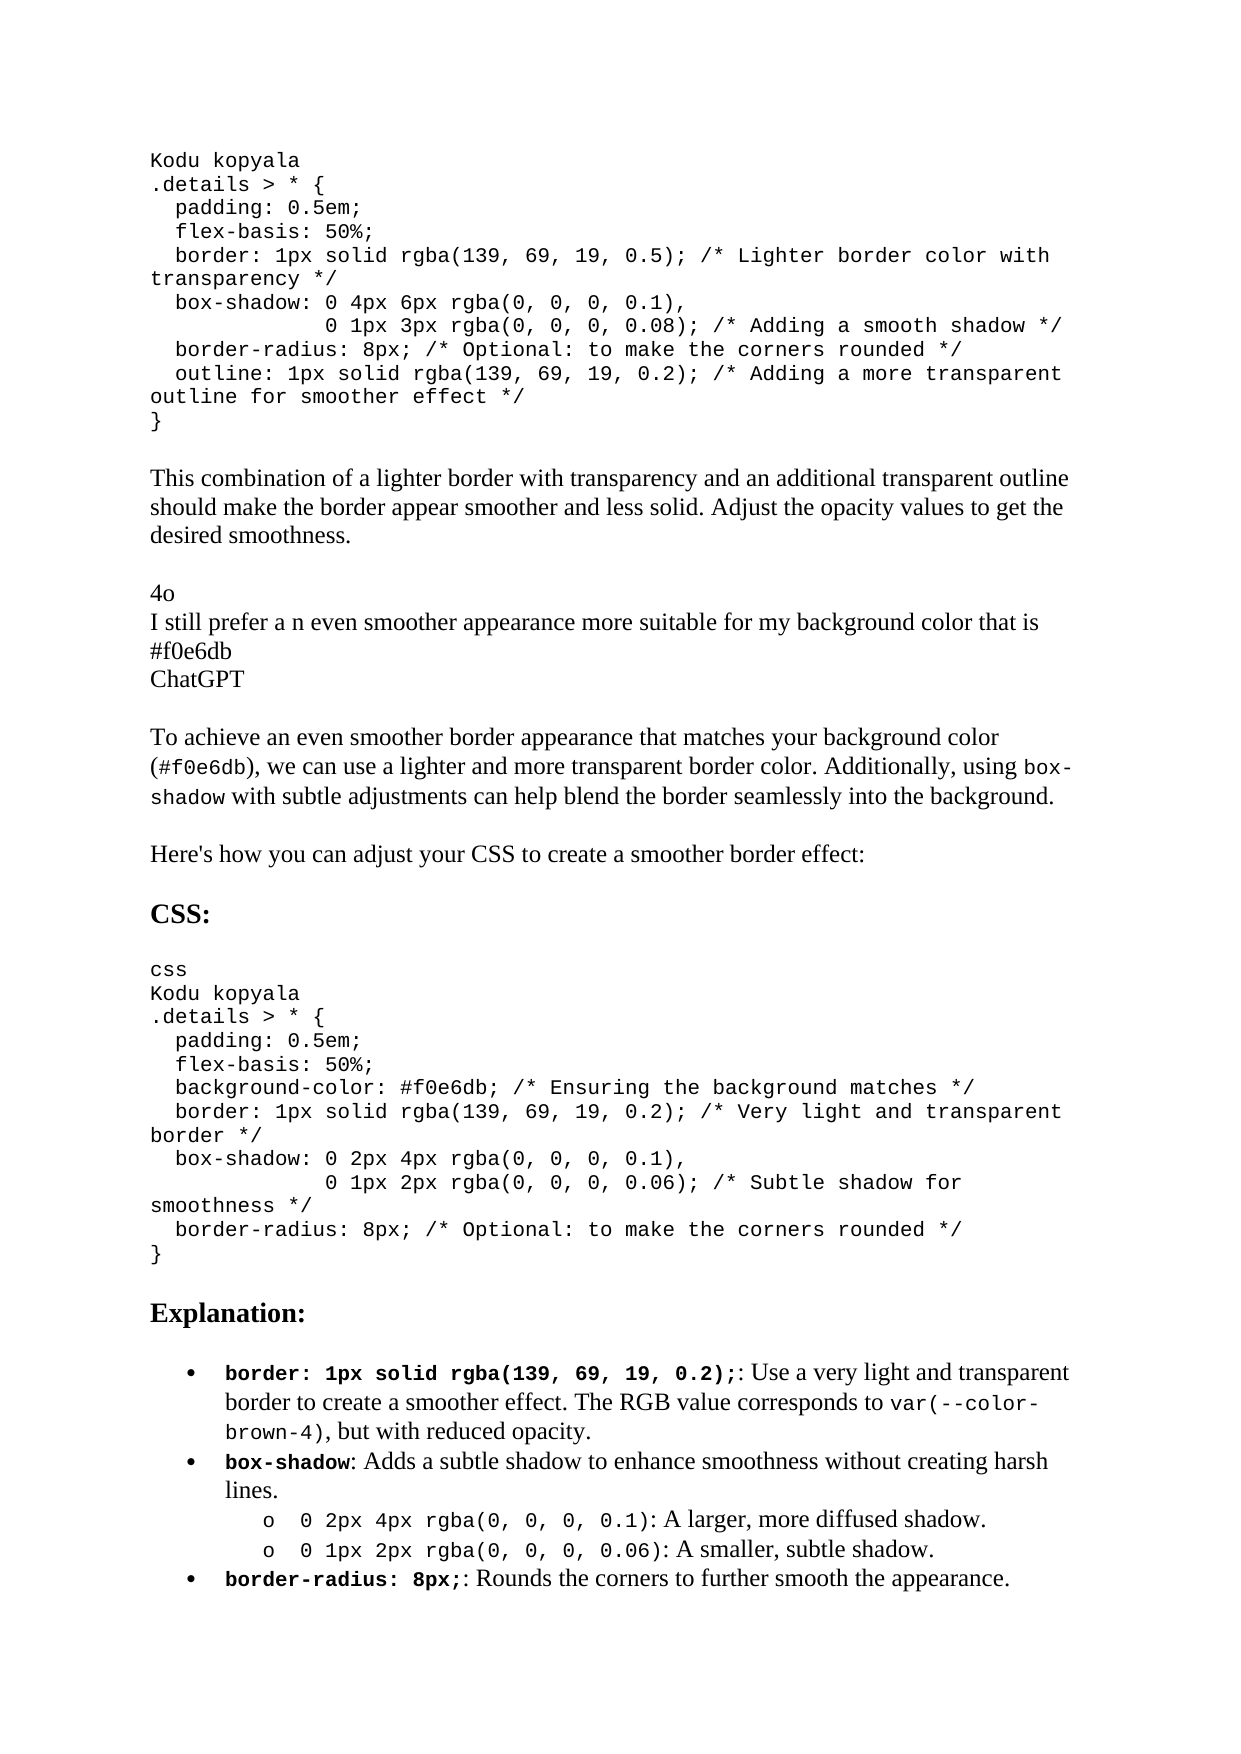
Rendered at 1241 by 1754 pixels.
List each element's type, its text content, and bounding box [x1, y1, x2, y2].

list box-shadow: Adds a subtle shadow to enhance smoothness without creating harsh lines. [187, 1446, 1090, 1504]
text box-shadow: 0 4px 6px rgba(0, 0, 0, 0.1), [150, 292, 1090, 316]
text I still prefer a n even smoother appearance more suitable for my background color that is #f0e6db [150, 607, 1090, 664]
text 0 1px 3px rgba(0, 0, 0, 0.08); /* Adding a smooth shadow */ [150, 316, 1090, 339]
list border-radius: 8px;: Rounds the corners to further smooth the appearance. [187, 1563, 1090, 1593]
text CSS: [150, 897, 1090, 930]
list 0 1px 2px rgba(0, 0, 0, 0.06): A smaller, subtle shadow. [262, 1534, 1090, 1563]
text border: 1px solid rgba(139, 69, 19, 0.5); /* Lighter border color with transparency */ [150, 244, 1090, 292]
text 4o [150, 578, 1090, 607]
text outline: 1px solid rgba(139, 69, 19, 0.2); /* Adding a more transparent outline for smoother effect */ [150, 363, 1090, 410]
text css [150, 959, 1090, 983]
text This combination of a lighter border with transparency and an additional transparent outline should make the border appear smoother and less solid. Adjust the opacity values to get the desired smoothness. [150, 463, 1090, 549]
text .details > * { [150, 174, 1090, 197]
text flex-basis: 50%; [150, 1054, 1090, 1077]
list 0 2px 4px rgba(0, 0, 0, 0.1): A larger, more diffused shadow. [262, 1504, 1090, 1534]
text padding: 0.5em; [150, 197, 1090, 221]
text } [150, 410, 1090, 434]
text To achieve an even smoother border appearance that matches your background color (#f0e6db), we can use a lighter and more transparent border color. Additionally, using box-shadow with subtle adjustments can help blend the border seamlessly into the background. [150, 722, 1090, 810]
text Explanation: [150, 1296, 1090, 1328]
text Kodu kopyala [150, 150, 1090, 174]
text padding: 0.5em; [150, 1030, 1090, 1054]
text box-shadow: 0 2px 4px rgba(0, 0, 0, 0.1), [150, 1148, 1090, 1172]
text border-radius: 8px; /* Optional: to make the corners rounded */ [150, 1219, 1090, 1243]
text 0 1px 2px rgba(0, 0, 0, 0.06); /* Subtle shadow for smoothness */ [150, 1172, 1090, 1219]
text border: 1px solid rgba(139, 69, 19, 0.2); /* Very light and transparent border */ [150, 1101, 1090, 1148]
text } [150, 1243, 1090, 1266]
text border-radius: 8px; /* Optional: to make the corners rounded */ [150, 339, 1090, 363]
text flex-basis: 50%; [150, 221, 1090, 244]
text Kodu kopyala [150, 983, 1090, 1006]
text .details > * { [150, 1006, 1090, 1030]
text ChatGPT [150, 664, 1090, 693]
list border: 1px solid rgba(139, 69, 19, 0.2);: Use a very light and transparent border to create a smoother effect. The RGB value corresponds to var(--color-brown-4), but with reduced opacity. [187, 1357, 1090, 1446]
text background-color: #f0e6db; /* Ensuring the background matches */ [150, 1077, 1090, 1101]
text Here's how you can adjust your CSS to create a smoother border effect: [150, 839, 1090, 868]
